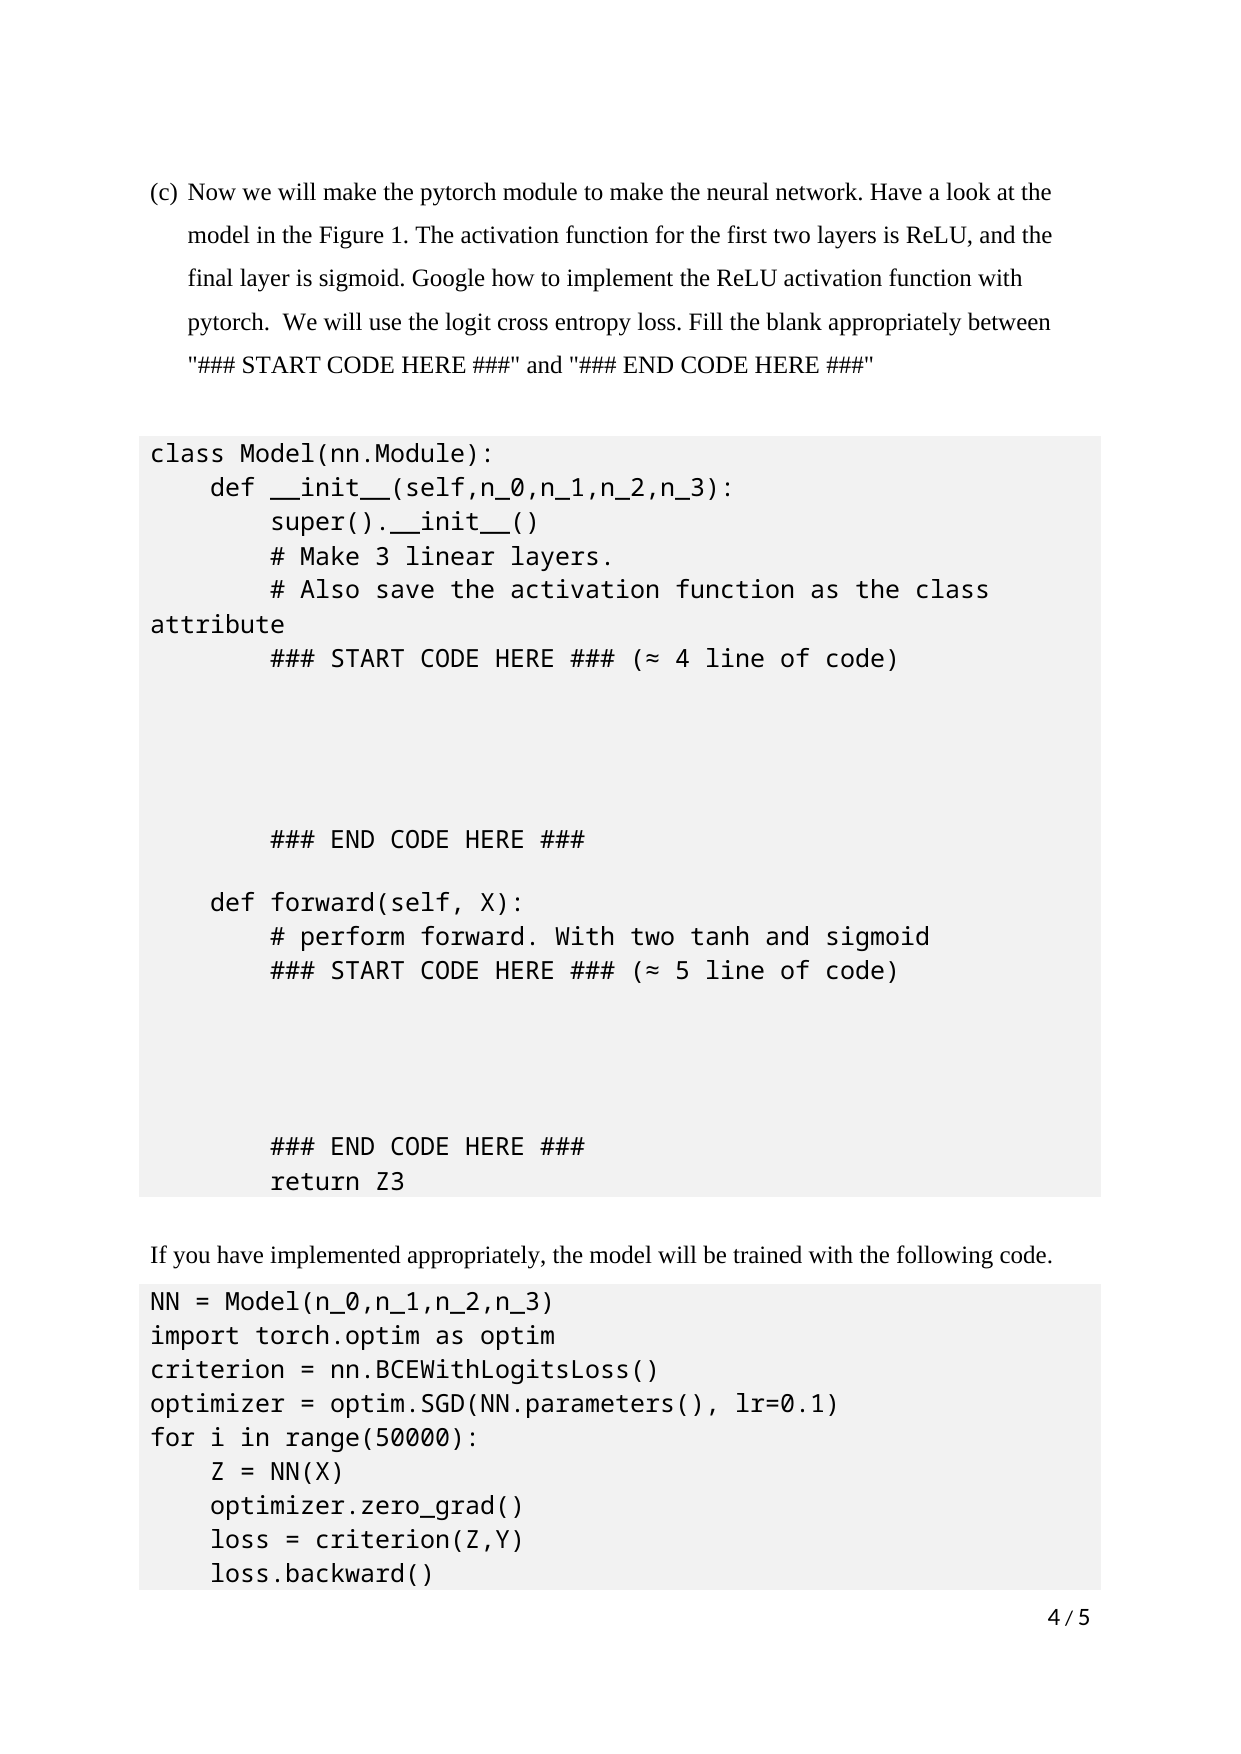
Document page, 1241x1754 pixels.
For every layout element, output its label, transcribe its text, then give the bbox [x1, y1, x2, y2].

list Now we will make the pytorch module to make the neural network. Have a look at the model in the Figure 1. The activation function for the first two layers is ReLU, and the final layer is sigmoid. Google how to implement the ReLU activation function with pytorch. We will use the logit cross entropy loss. Fill the blank appropriately between "### START CODE HERE ###" and "### END CODE HERE ###" [150, 177, 1090, 378]
text If you have implemented appropriately, the model will be trained with the following code. [150, 1240, 1090, 1269]
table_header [139, 1284, 1101, 1590]
table_header class Model(nn.Module): def __init__(self,n_0,n_1,n_2,n_3): super().__init__() # Make 3 linear layers. # Also save the activation function as the class attribute ### START CODE HERE ### (≈ 4 line of code) ### END CODE HERE ### def forward(self, X): # perform forward. With two tanh and sigmoid ### START CODE HERE ### (≈ 5 line of code) ### END CODE HERE ### return Z3 [139, 436, 1101, 1197]
